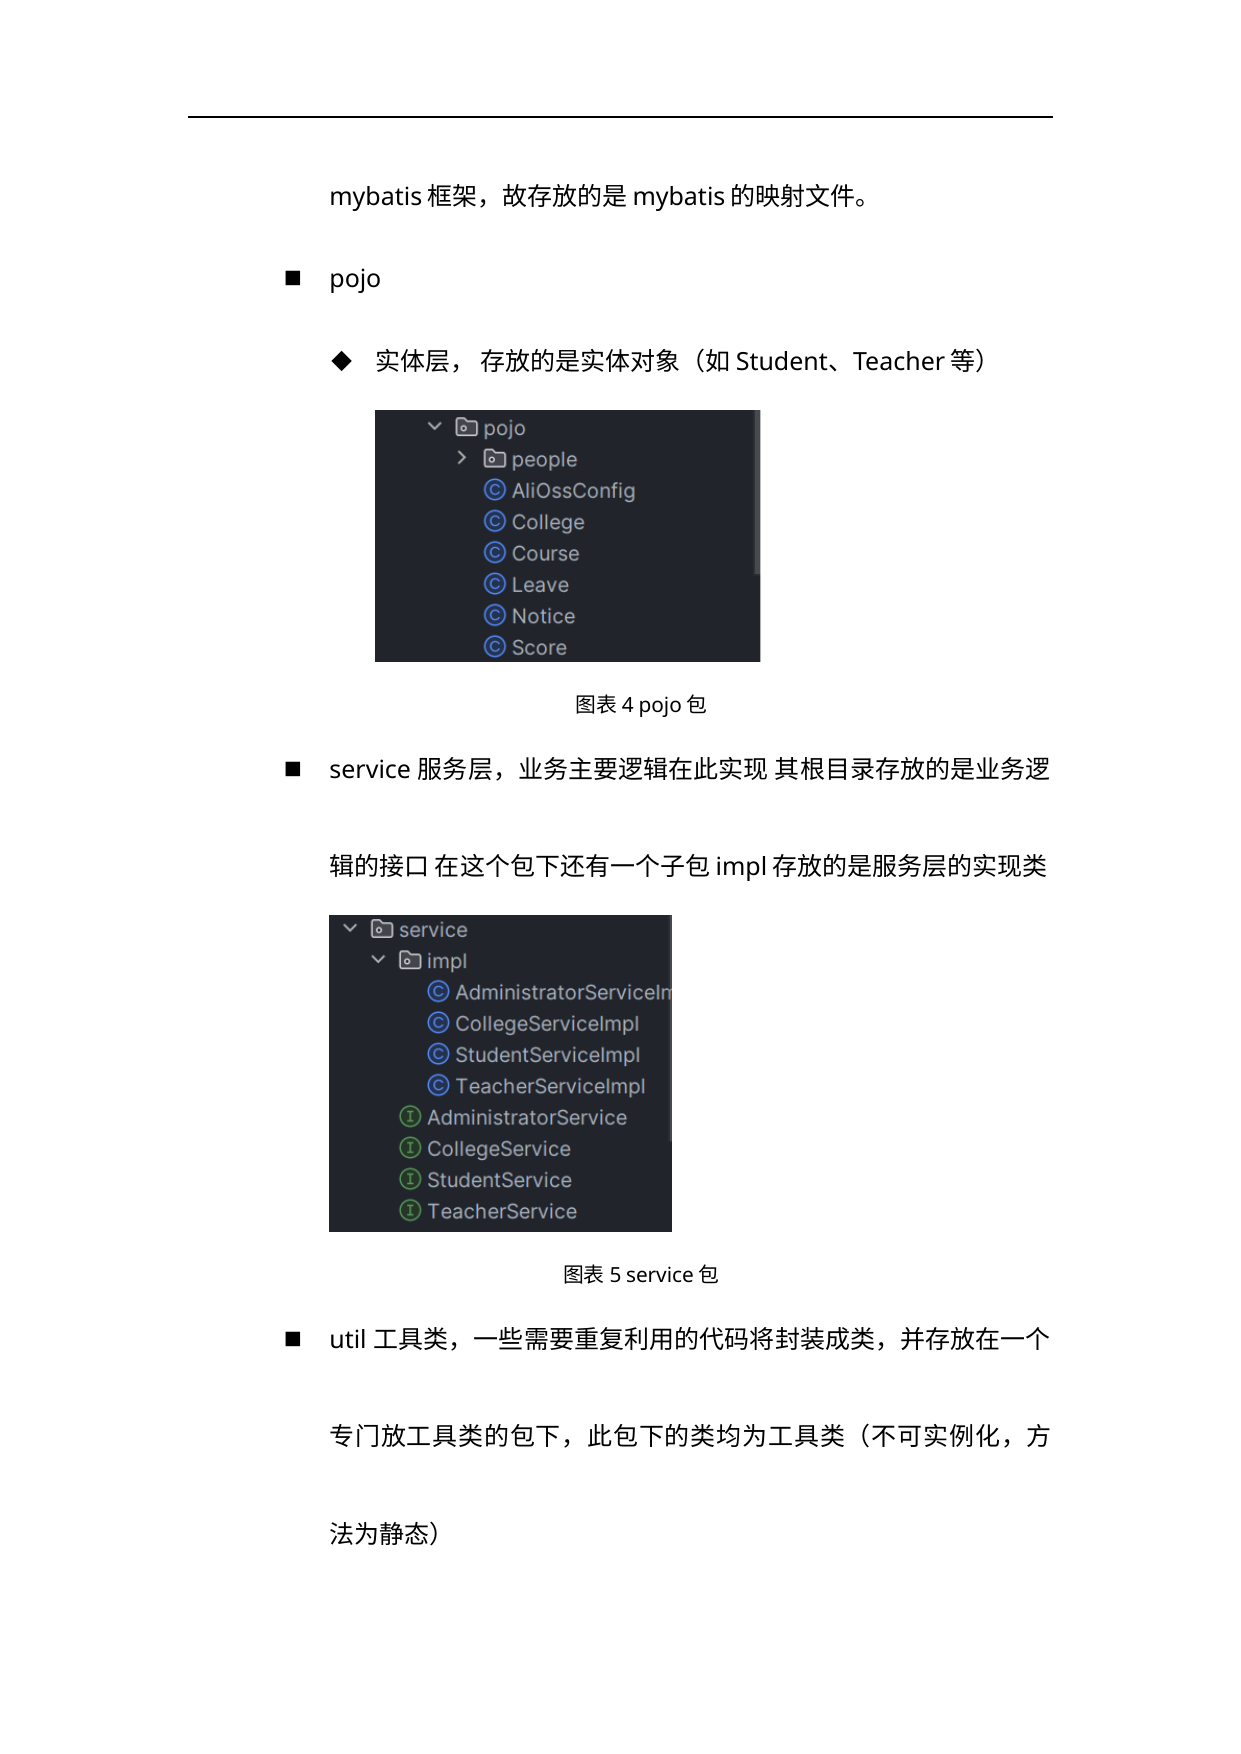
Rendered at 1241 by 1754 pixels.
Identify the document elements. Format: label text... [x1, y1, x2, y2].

picture [375, 410, 761, 662]
list pojo [283, 245, 1053, 310]
list dao 持久层，存放的是项目的数据库操作文件，因使用的是mybatis框架，故存放的是mybatis的映射文件。 [283, 162, 1053, 227]
text 图表 4 pojo包 [187, 687, 1053, 720]
list service 服务层，业务主要逻辑在此实现 其根目录存放的是业务逻辑的接口 在这个包下还有一个子包 impl存放的是服务层的实现类 [283, 735, 1053, 897]
text 图表 5 service包 [187, 1257, 1053, 1290]
picture [329, 915, 672, 1232]
list 实体层， 存放的是实体对象（如Student、Teacher等） [329, 327, 1053, 392]
list util 工具类，一些需要重复利用的代码将封装成类，并存放在一个专门放工具类的包下，此包下的类均为工具类（不可实例化，方法为静态） [283, 1305, 1053, 1565]
